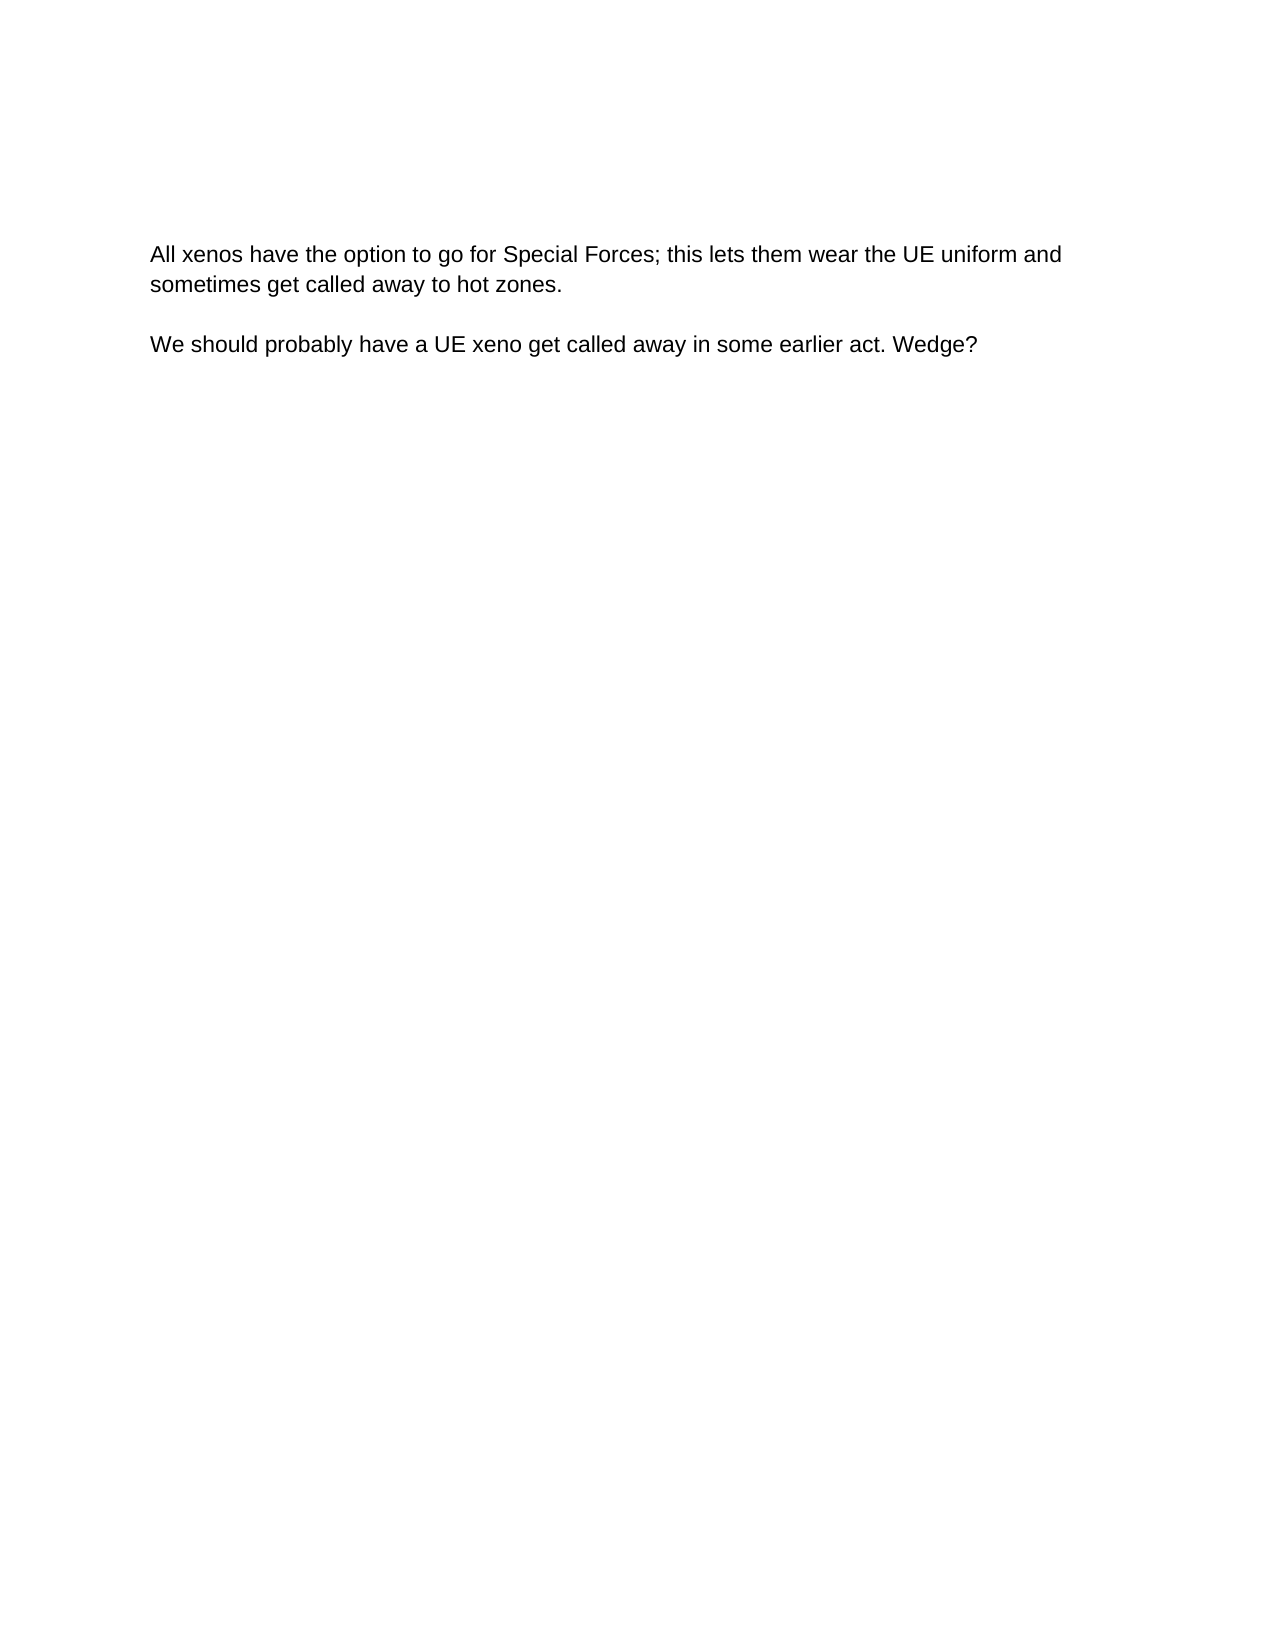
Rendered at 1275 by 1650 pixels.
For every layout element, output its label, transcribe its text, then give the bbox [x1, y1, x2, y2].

text All xenos have the option to go for Special Forces; this lets them wear the UE uniform and sometimes get called away to hot zones. [150, 241, 1125, 297]
text We should probably have a UE xeno get called away in some earlier act. Wedge? [150, 331, 1125, 358]
